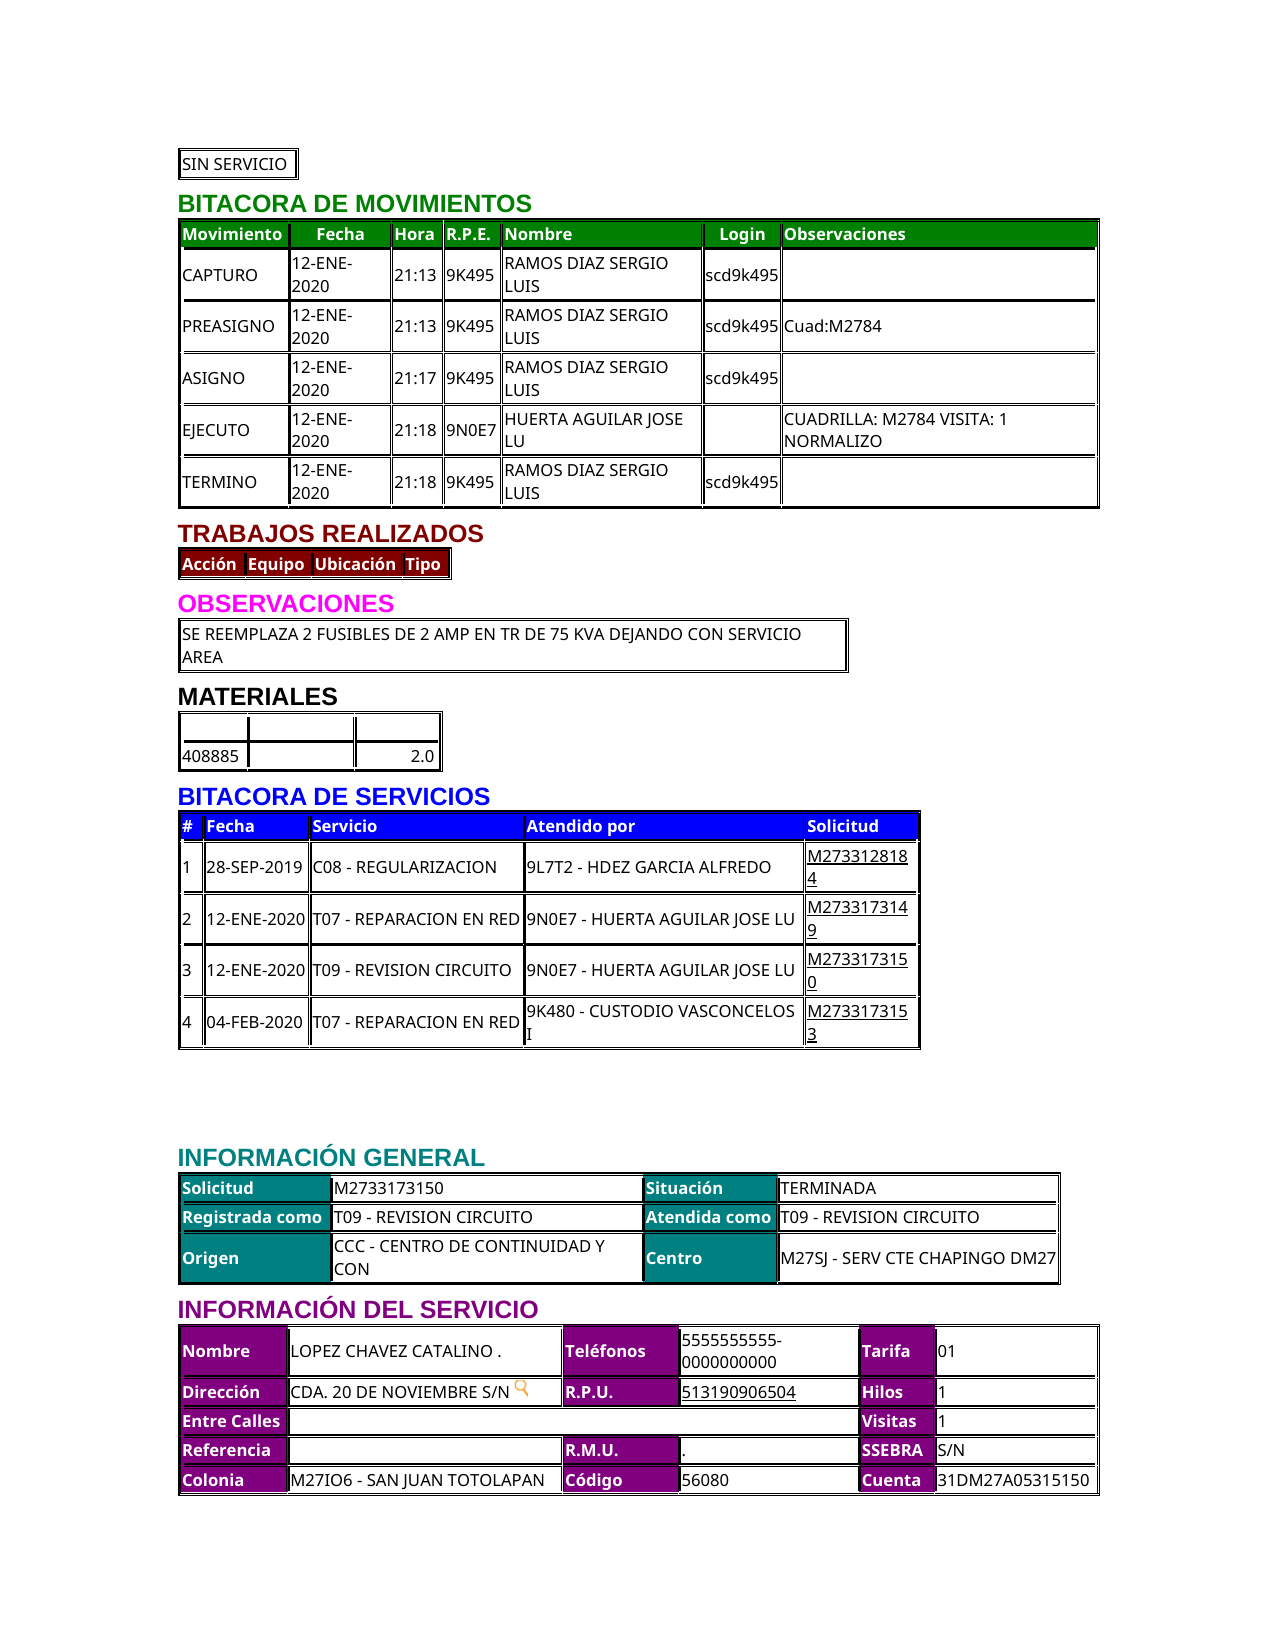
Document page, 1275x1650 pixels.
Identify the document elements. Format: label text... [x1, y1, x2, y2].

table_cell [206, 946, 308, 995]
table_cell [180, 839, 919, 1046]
text INFORMACIÓN GENERAL [177, 1143, 1098, 1172]
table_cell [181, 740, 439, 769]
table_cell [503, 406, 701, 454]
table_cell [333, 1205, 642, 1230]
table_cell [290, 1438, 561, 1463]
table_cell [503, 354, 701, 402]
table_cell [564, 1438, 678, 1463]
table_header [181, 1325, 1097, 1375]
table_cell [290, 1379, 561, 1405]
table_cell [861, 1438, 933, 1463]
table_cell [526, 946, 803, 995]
text BITACORA DE SERVICIOS [177, 782, 1098, 810]
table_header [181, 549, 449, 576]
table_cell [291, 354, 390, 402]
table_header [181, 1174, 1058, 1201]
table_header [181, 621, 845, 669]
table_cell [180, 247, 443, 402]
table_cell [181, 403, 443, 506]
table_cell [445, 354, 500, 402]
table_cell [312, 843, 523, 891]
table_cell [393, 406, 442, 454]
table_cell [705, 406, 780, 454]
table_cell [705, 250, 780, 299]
picture [514, 1380, 529, 1399]
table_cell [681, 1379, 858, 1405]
text OBSERVACIONES [177, 589, 1098, 618]
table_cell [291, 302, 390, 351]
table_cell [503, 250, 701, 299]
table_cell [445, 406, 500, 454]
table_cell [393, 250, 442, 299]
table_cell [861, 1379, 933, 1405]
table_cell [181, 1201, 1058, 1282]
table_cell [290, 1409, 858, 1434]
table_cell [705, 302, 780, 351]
text BITACORA DE MOVIMIENTOS [177, 189, 1098, 218]
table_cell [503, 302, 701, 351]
text TRABAJOS REALIZADOS [177, 518, 1098, 547]
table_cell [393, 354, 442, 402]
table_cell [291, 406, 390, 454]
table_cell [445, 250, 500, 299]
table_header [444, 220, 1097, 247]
text INFORMACIÓN DEL SERVICIO [177, 1295, 1098, 1323]
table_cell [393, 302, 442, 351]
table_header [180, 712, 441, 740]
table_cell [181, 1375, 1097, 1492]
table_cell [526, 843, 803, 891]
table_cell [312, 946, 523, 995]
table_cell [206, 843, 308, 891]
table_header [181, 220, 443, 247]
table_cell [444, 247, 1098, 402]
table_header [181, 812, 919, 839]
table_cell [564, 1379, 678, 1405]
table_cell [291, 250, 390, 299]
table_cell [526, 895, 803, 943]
text MATERIALES [177, 682, 1098, 711]
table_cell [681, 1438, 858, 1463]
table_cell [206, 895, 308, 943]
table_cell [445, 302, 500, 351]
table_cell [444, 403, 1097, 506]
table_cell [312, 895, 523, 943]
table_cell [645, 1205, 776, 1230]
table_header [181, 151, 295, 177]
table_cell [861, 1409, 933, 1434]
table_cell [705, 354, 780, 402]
